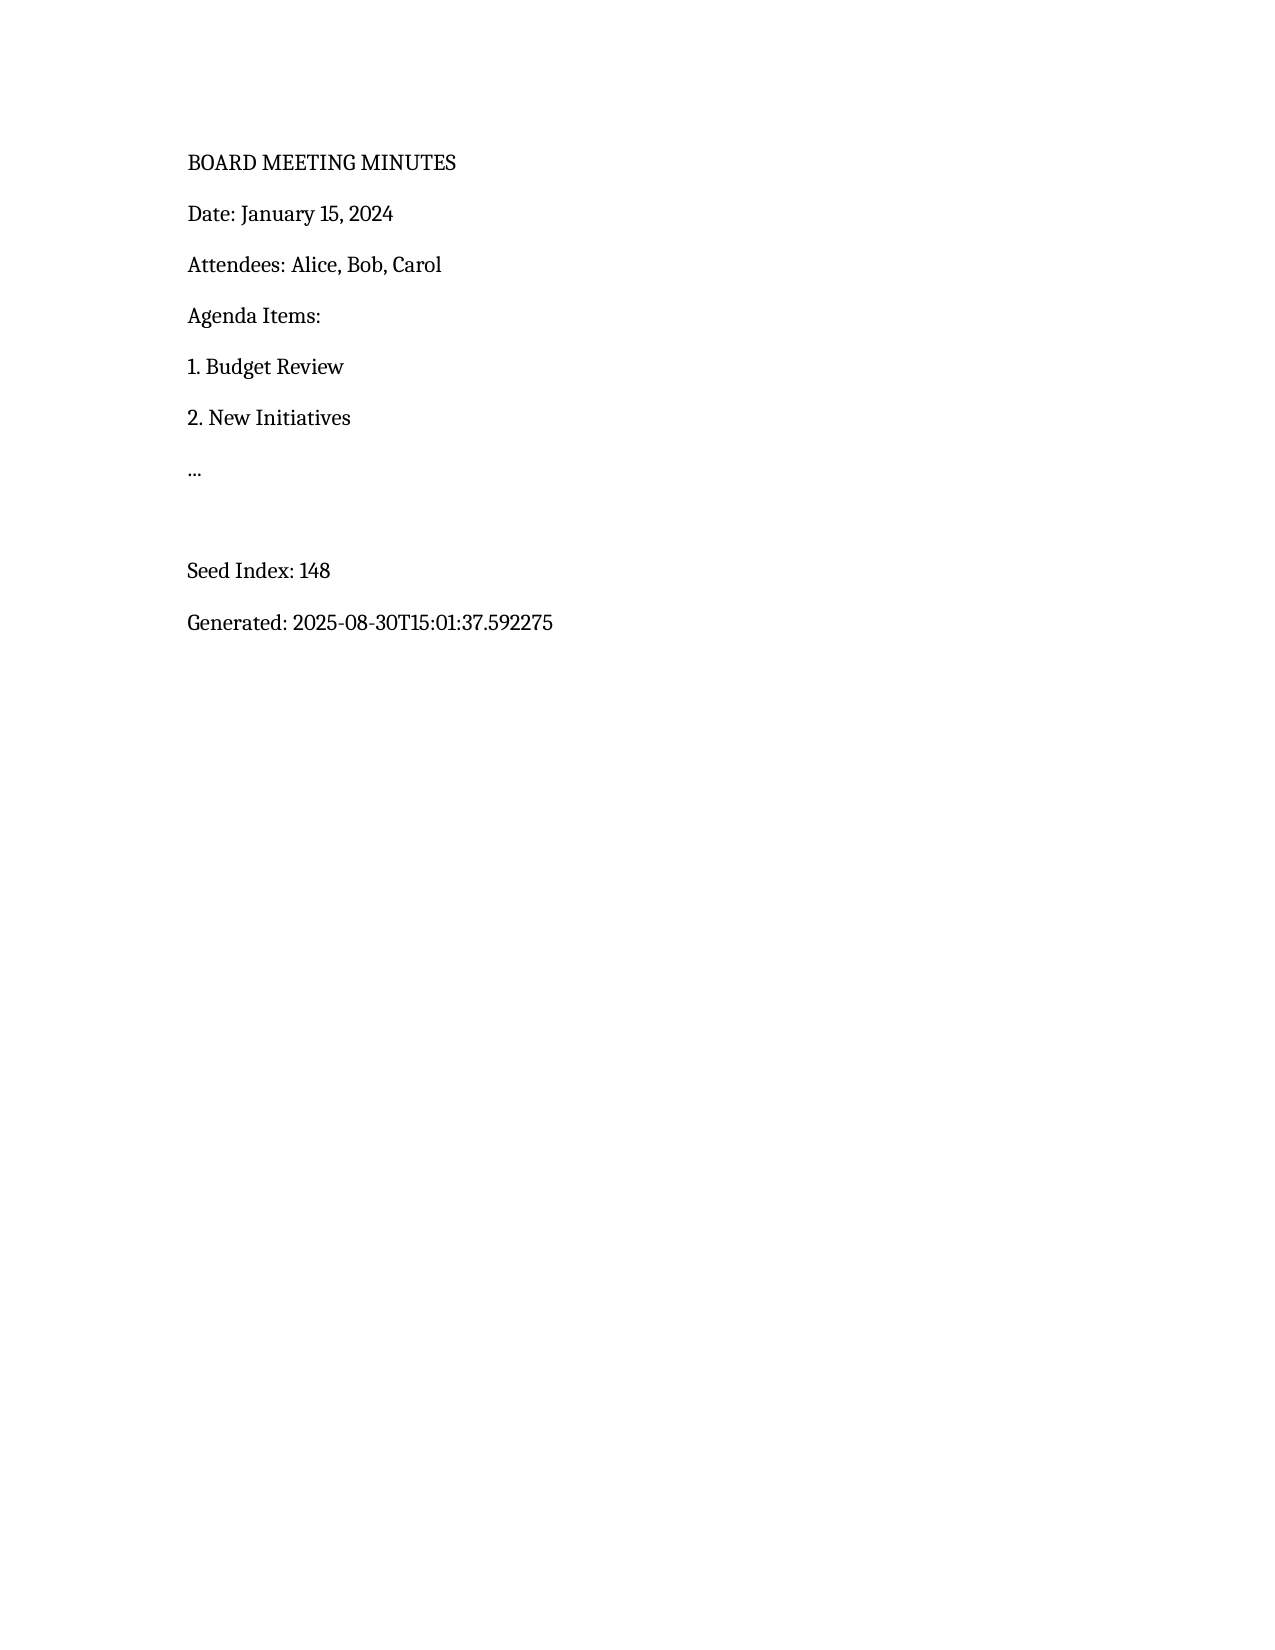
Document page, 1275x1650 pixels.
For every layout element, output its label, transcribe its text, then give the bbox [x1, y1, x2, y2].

text Generated: 2025-08-30T15:01:37.592275 [187, 609, 1087, 636]
text Attendees: Alice, Bob, Carol [187, 252, 1087, 278]
text ... [187, 456, 1087, 483]
text Agenda Items: [187, 303, 1087, 329]
text Seed Index: 148 [187, 558, 1087, 585]
text Date: January 15, 2024 [187, 201, 1087, 227]
text BOARD MEETING MINUTES [187, 150, 1087, 176]
text 1. Budget Review [187, 354, 1087, 381]
text 2. New Initiatives [187, 405, 1087, 432]
